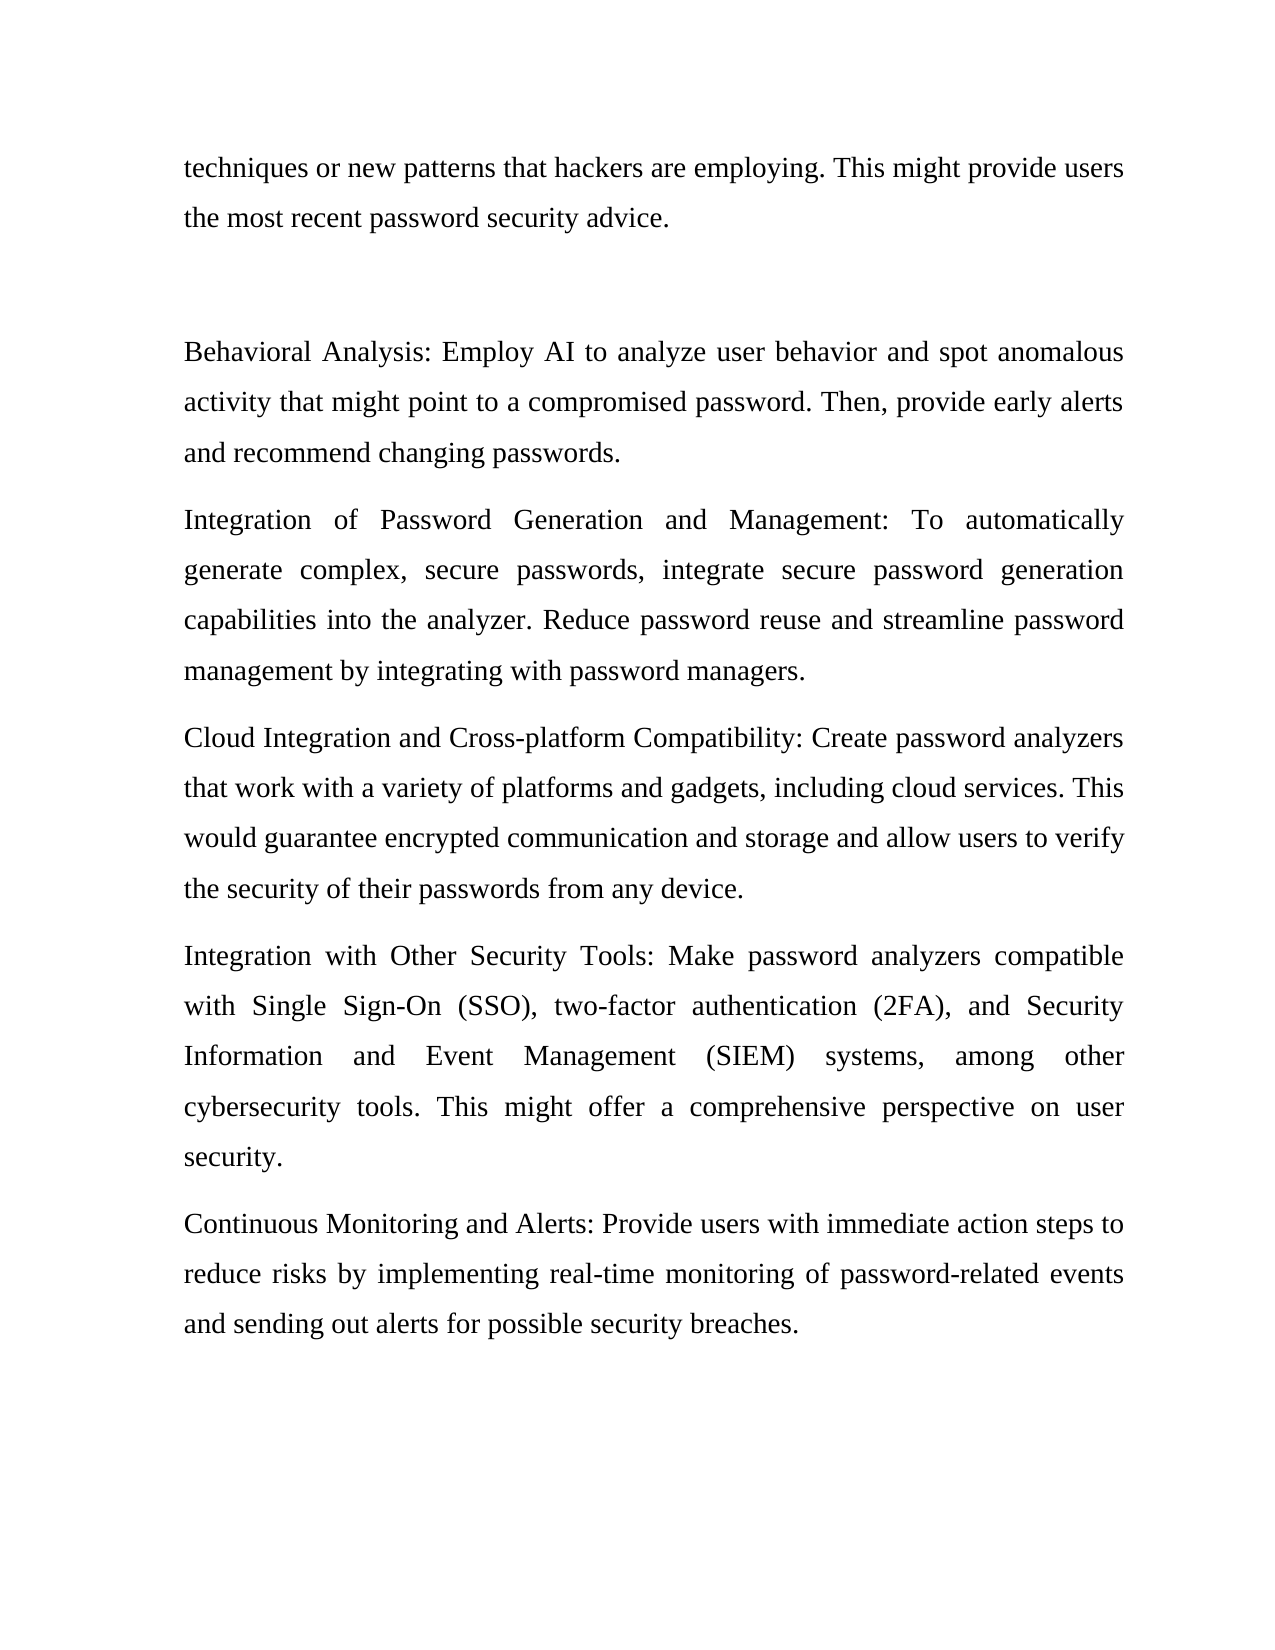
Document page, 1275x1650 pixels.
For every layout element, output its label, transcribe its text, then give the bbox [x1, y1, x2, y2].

text Cloud Integration and Cross-platform Compatibility: Create password analyzers that work with a variety of platforms and gadgets, including cloud services. This would guarantee encrypted communication and storage and allow users to verify the security of their passwords from any device. [184, 720, 1125, 904]
text Integration of Password Generation and Management: To automatically generate complex, secure passwords, integrate secure password generation capabilities into the analyzer. Reduce password reuse and streamline password management by integrating with password managers. [184, 502, 1125, 686]
text Continuous Monitoring and Alerts: Provide users with immediate action steps to reduce risks by implementing real-time monitoring of password-related events and sending out alerts for possible security breaches. [184, 1206, 1125, 1340]
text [184, 150, 1125, 234]
text Behavioral Analysis: Employ AI to analyze user behavior and spot anomalous activity that might point to a compromised password. Then, provide early alerts and recommend changing passwords. [184, 334, 1125, 468]
text Integration with Other Security Tools: Make password analyzers compatible with Single Sign-On (SSO), two-factor authentication (2FA), and Security Information and Event Management (SIEM) systems, among other cybersecurity tools. This might offer a comprehensive perspective on user security. [184, 938, 1125, 1172]
